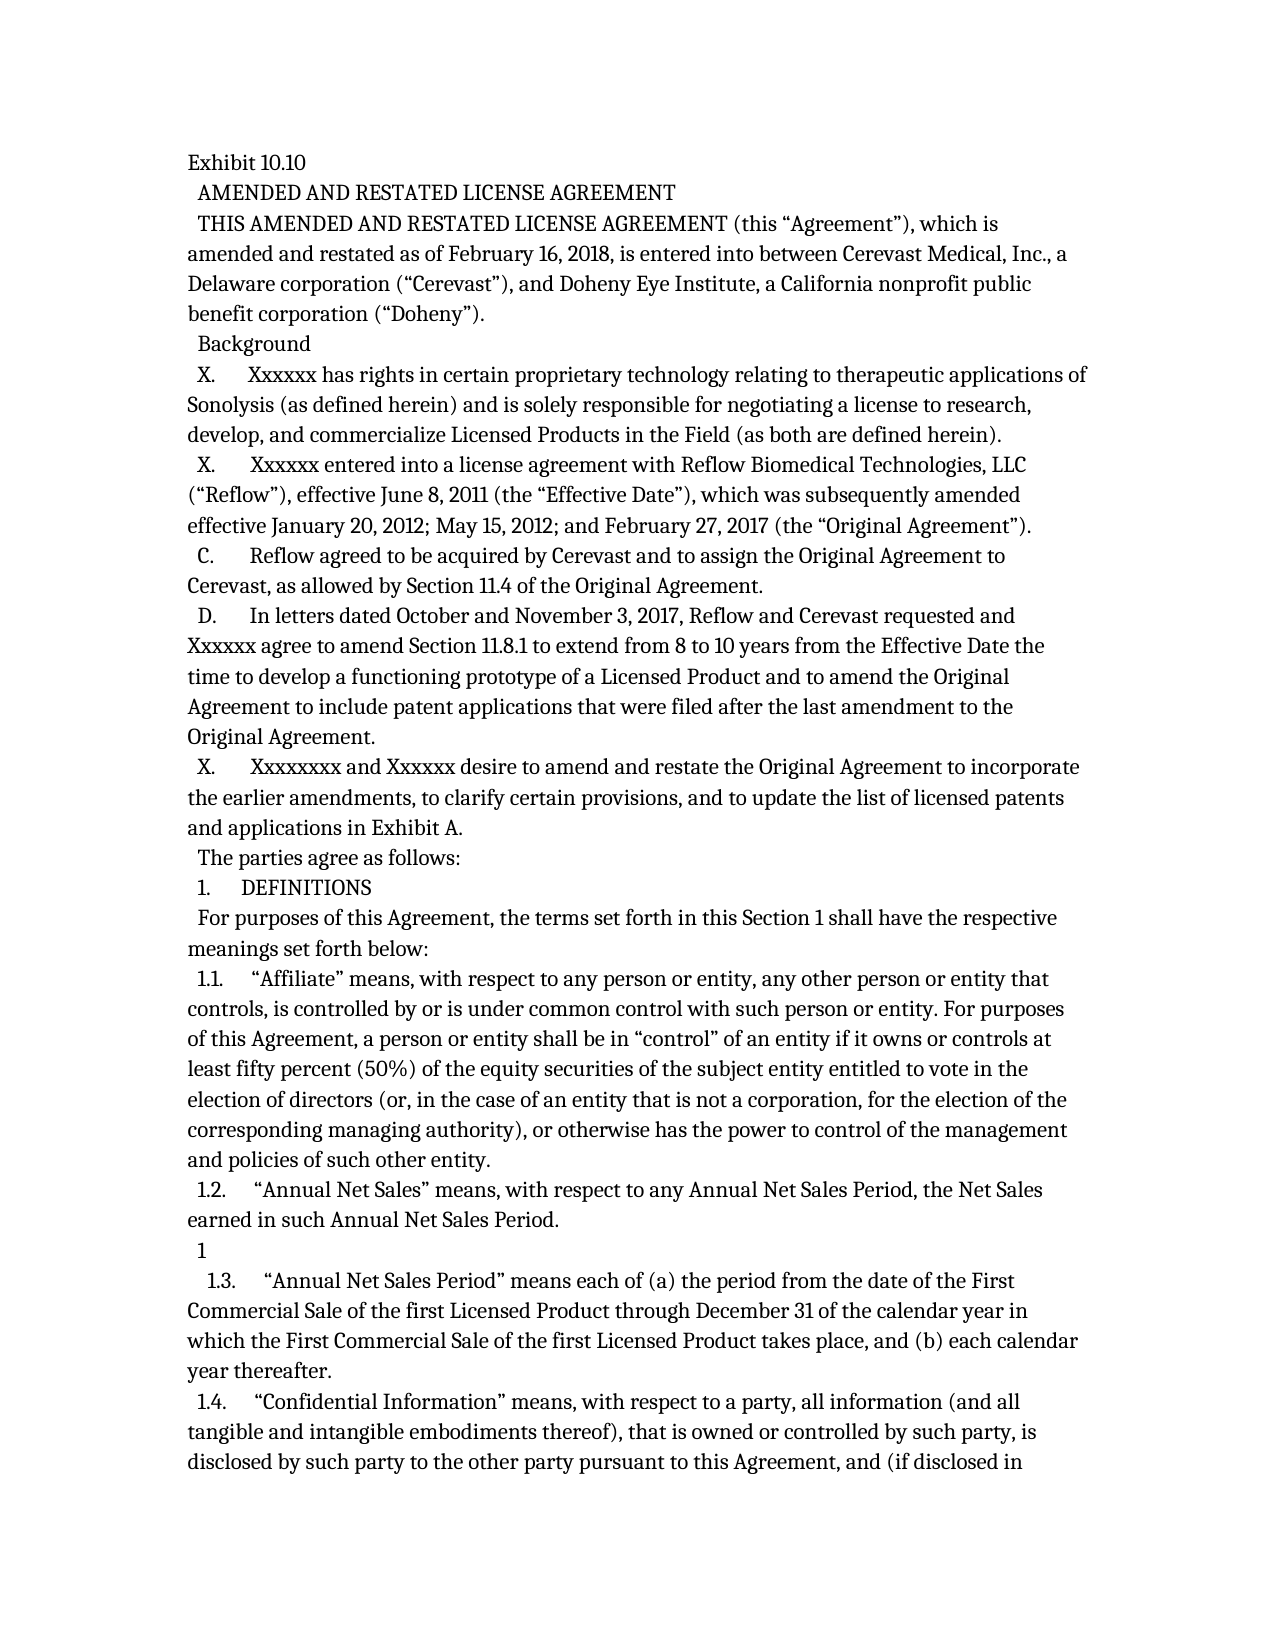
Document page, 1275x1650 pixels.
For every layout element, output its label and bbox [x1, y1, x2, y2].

text [187, 150, 1087, 1475]
